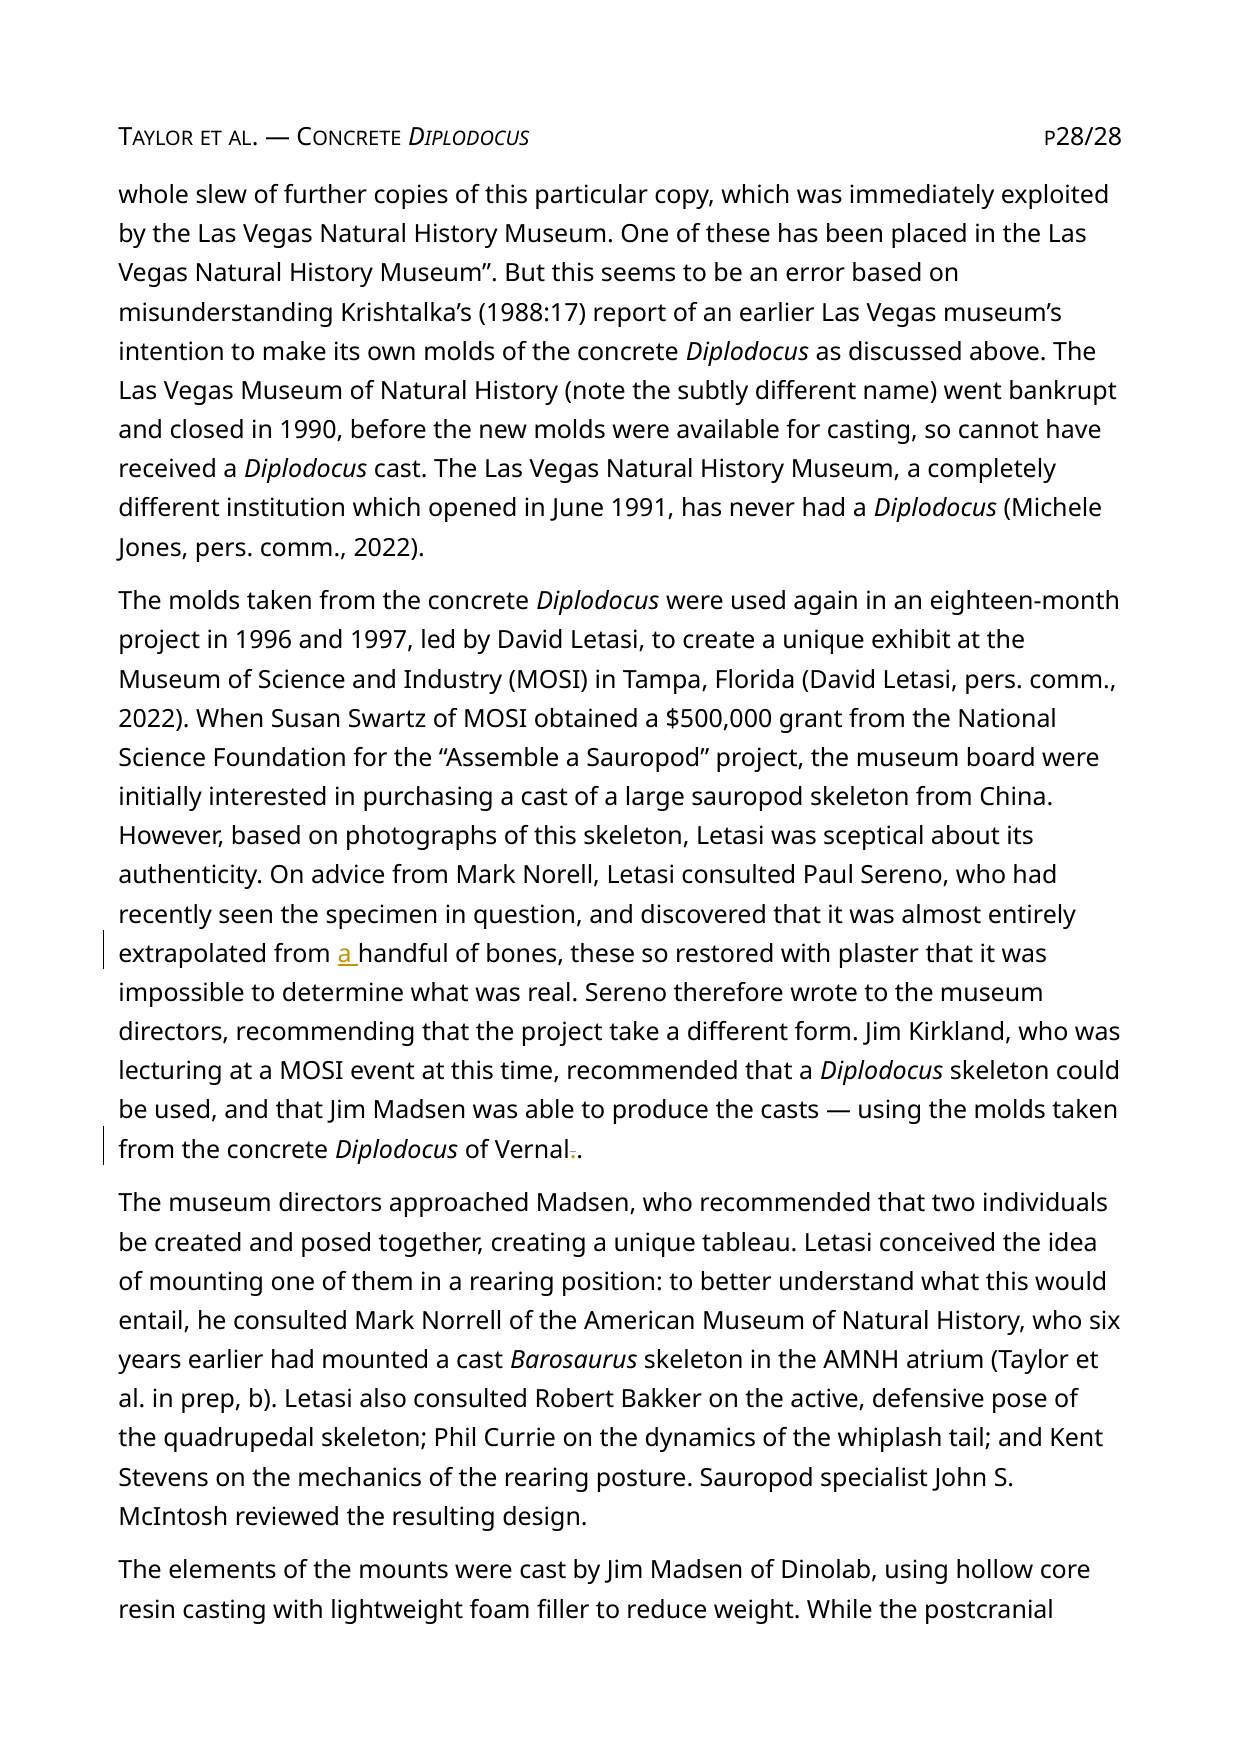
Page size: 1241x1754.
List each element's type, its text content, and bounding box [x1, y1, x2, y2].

text The molds taken from the concrete Diplodocus were used again in an eighteen-month project in 1996 and 1997, led by David Letasi, to create a unique exhibit at the Museum of Science and Industry (MOSI) in Tampa, Florida (David Letasi, pers. comm., 2022). When Susan Swartz of MOSI obtained a $500,000 grant from the National Science Foundation for the “Assemble a Sauropod” project, the museum board were initially interested in purchasing a cast of a large sauropod skeleton from China. However, based on photographs of this skeleton, Letasi was sceptical about its authenticity. On advice from Mark Norell, Letasi consulted Paul Sereno, who had recently seen the specimen in question, and discovered that it was almost entirely extrapolated from handful of bones, these so restored with plaster that it was impossible to determine what was real. Sereno therefore wrote to the museum directors, recommending that the project take a different form. Jim Kirkland, who was lecturing at a MOSI event at this time, recommended that a Diplodocus skeleton could be used, and that Jim Madsen was able to produce the casts — using the molds taken from the concrete Diplodocus of Vernal. [118, 583, 1122, 1165]
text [118, 177, 1122, 563]
text The museum directors approached Madsen, who recommended that two individuals be created and posed together, creating a unique tableau. Letasi conceived the idea of mounting one of them in a rearing position: to better understand what this would entail, he consulted Mark Norrell of the American Museum of Natural History, who six years earlier had mounted a cast Barosaurus skeleton in the AMNH atrium (Taylor et al. in prep, b). Letasi also consulted Robert Bakker on the active, defensive pose of the quadrupedal skeleton; Phil Currie on the dynamics of the whiplash tail; and Kent Stevens on the mechanics of the rearing posture. Sauropod specialist John S. McIntosh reviewed the resulting design. [118, 1185, 1122, 1532]
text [118, 1552, 1122, 1625]
